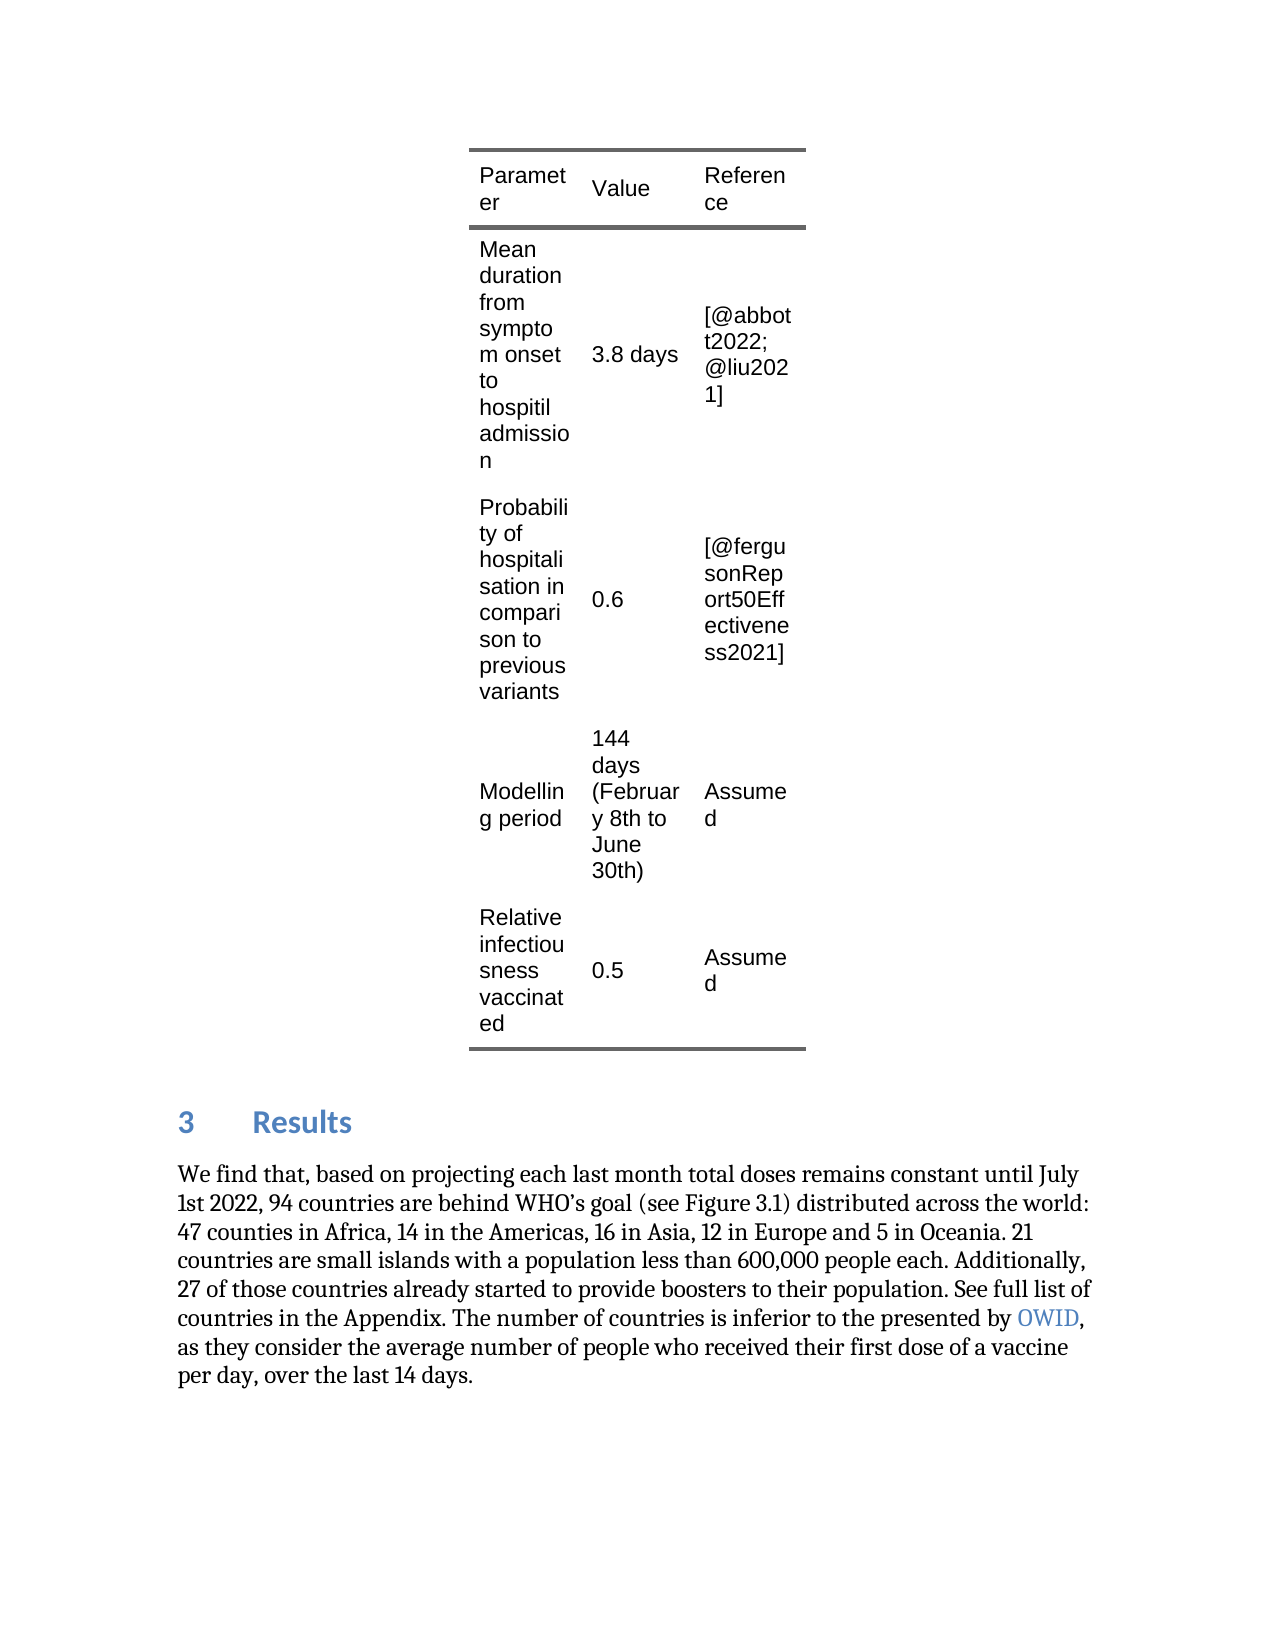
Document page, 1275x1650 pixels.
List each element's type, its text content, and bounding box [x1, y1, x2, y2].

table_cell Probability of hospitalisation in comparison to previous variants [469, 483, 581, 715]
table_cell 3.8 days [581, 230, 694, 483]
table_cell 0.6 [581, 483, 694, 715]
table_header Reference [694, 152, 806, 225]
table_header Value [581, 152, 694, 225]
table_cell Assumed [694, 715, 806, 894]
table_cell [@fergusonReport50Effectiveness2021] [694, 483, 806, 715]
table_cell Mean duration from symptom onset to hospitil admission [469, 230, 581, 483]
table_header Parameter [469, 152, 581, 225]
text We find that, based on projecting each last month total doses remains constant until July 1st 2022, 94 countries are behind WHO’s goal (see Figure 3.1) distributed across the world: 47 counties in Africa, 14 in the Americas, 16 in Asia, 12 in Europe and 5 in Oceania. 21 countries are small islands with a population less than 600,000 people each. Additionally, 27 of those countries already started to provide boosters to their population. See full list of countries in the Appendix. The number of countries is inferior to the presented by OWID, as they consider the average number of people who received their first dose of a vaccine per day, over the last 14 days. [177, 1160, 1098, 1390]
table_cell 144 days (February 8th to June 30th) [581, 715, 694, 894]
table_cell Assumed [694, 894, 806, 1047]
table_cell Relative infectiousness vaccinated [469, 894, 581, 1047]
table_cell Modelling period [469, 715, 581, 894]
table_cell [@abbott2022; @liu2021] [694, 230, 806, 483]
table_cell 0.5 [581, 894, 694, 1047]
subtitle 3 Results [177, 1101, 1098, 1141]
